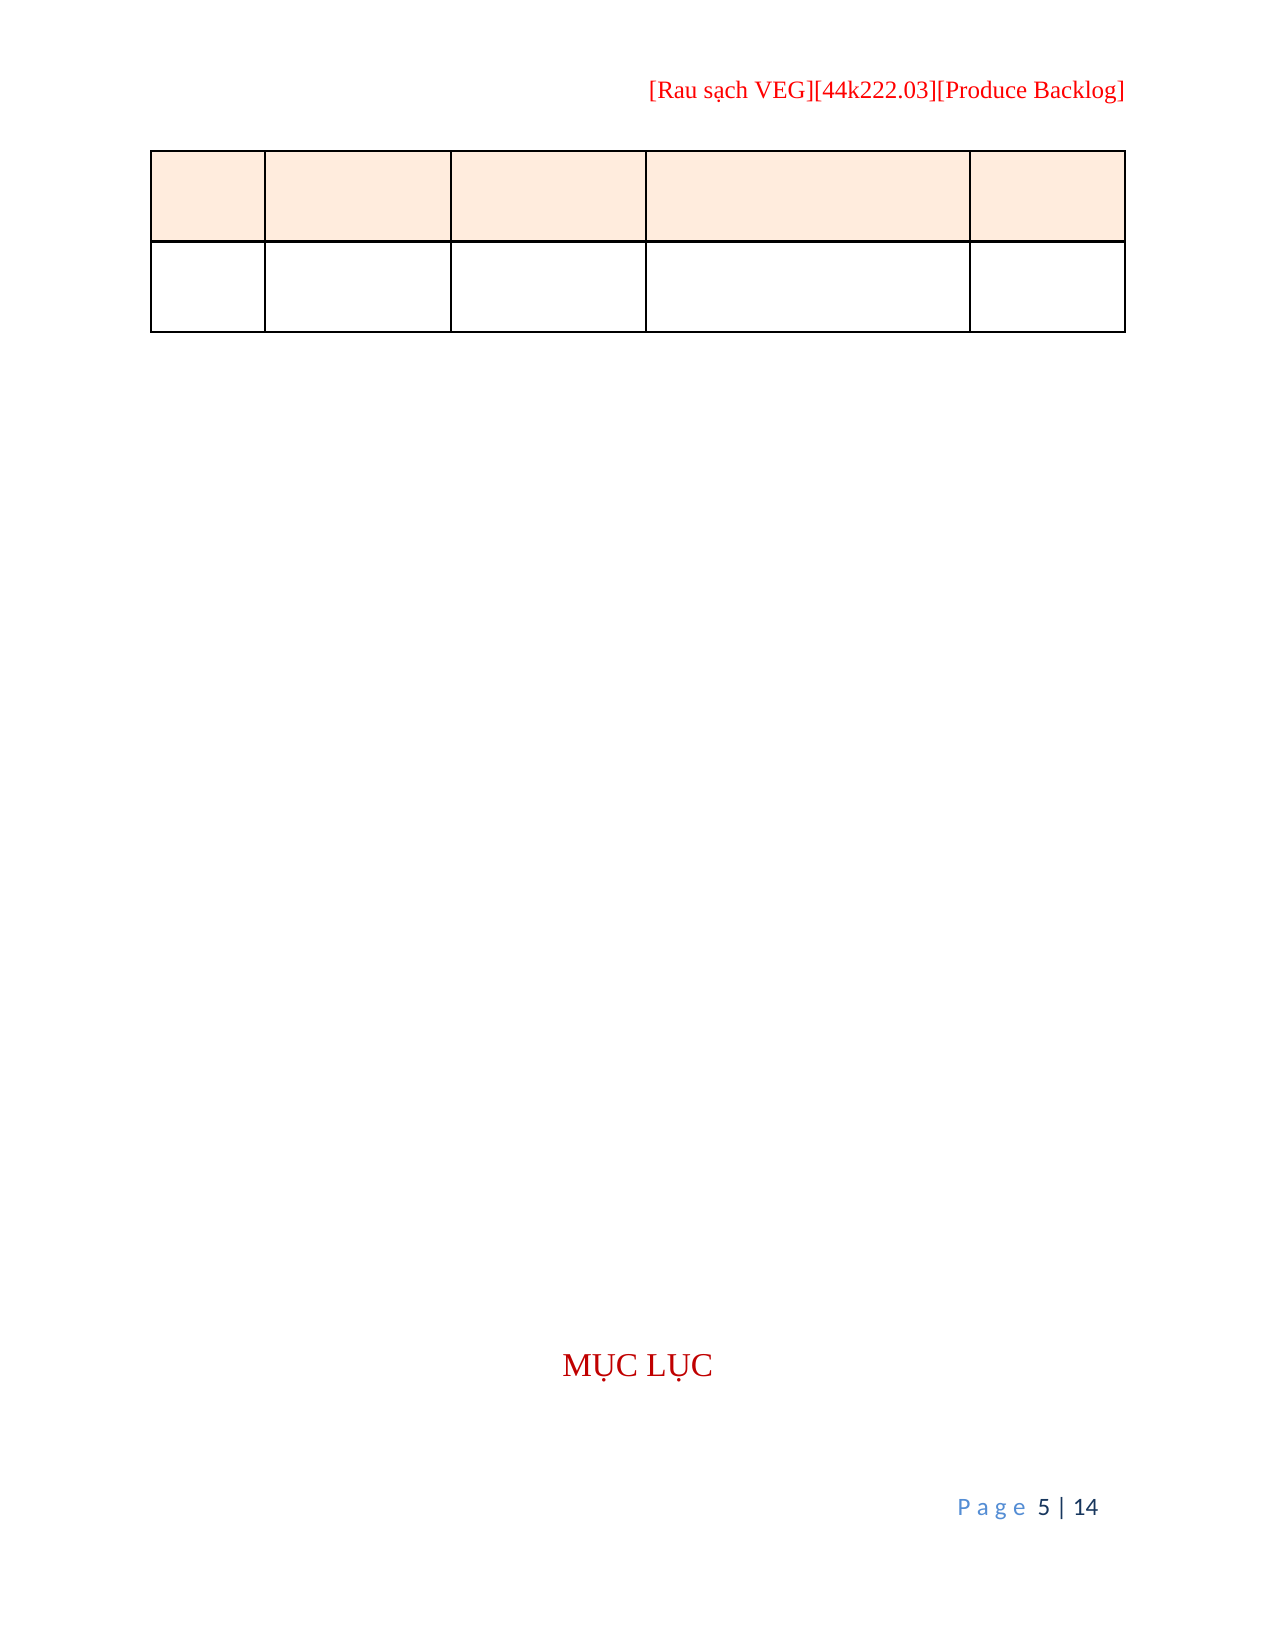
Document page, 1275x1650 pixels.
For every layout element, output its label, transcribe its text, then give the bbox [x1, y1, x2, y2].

table_cell [452, 243, 645, 331]
table_cell [971, 152, 1124, 240]
table_cell [971, 243, 1124, 331]
table_cell [266, 243, 450, 331]
table_cell [152, 243, 264, 331]
table_cell [266, 152, 450, 240]
table_cell [152, 152, 264, 240]
table_cell [647, 243, 969, 331]
table_cell [452, 152, 645, 240]
text MỤC LỤC [150, 1345, 1125, 1383]
table_cell [647, 152, 969, 240]
